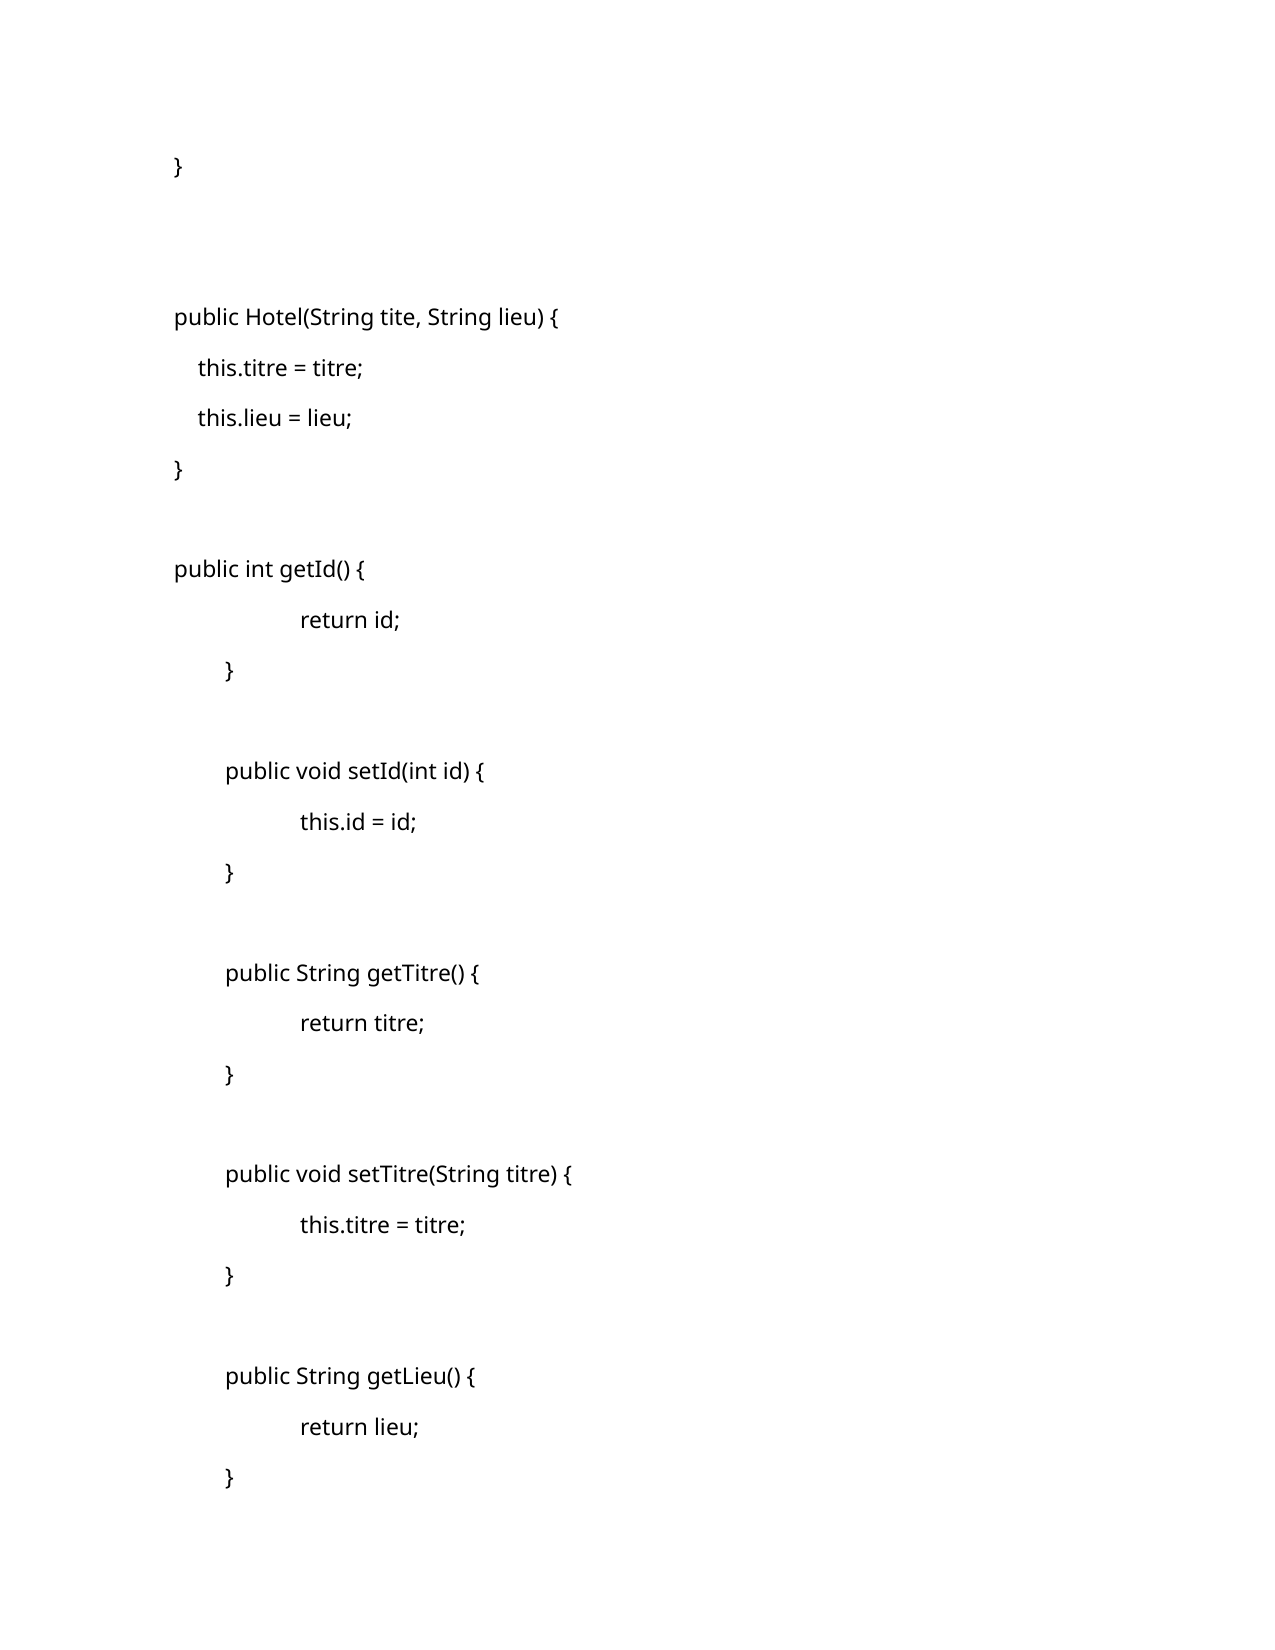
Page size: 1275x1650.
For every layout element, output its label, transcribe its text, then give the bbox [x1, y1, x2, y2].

text } [150, 654, 1125, 685]
text return id; [150, 604, 1125, 635]
text this.titre = titre; [150, 352, 1125, 383]
text this.titre = titre; [150, 1209, 1125, 1240]
text this.lieu = lieu; [150, 402, 1125, 433]
text } [150, 452, 1125, 484]
text } [150, 1259, 1125, 1290]
text return lieu; [150, 1410, 1125, 1442]
text } [150, 1461, 1125, 1492]
text public String getTitre() { [150, 957, 1125, 988]
text public void setId(int id) { [150, 755, 1125, 786]
text } [150, 856, 1125, 887]
text public int getId() { [150, 553, 1125, 584]
text } [150, 1057, 1125, 1089]
text public void setTitre(String titre) { [150, 1158, 1125, 1189]
text public String getLieu() { [150, 1360, 1125, 1391]
text public Hotel(String tite, String lieu) { [150, 301, 1125, 332]
text } [150, 150, 1125, 181]
text this.id = id; [150, 805, 1125, 837]
text return titre; [150, 1007, 1125, 1038]
